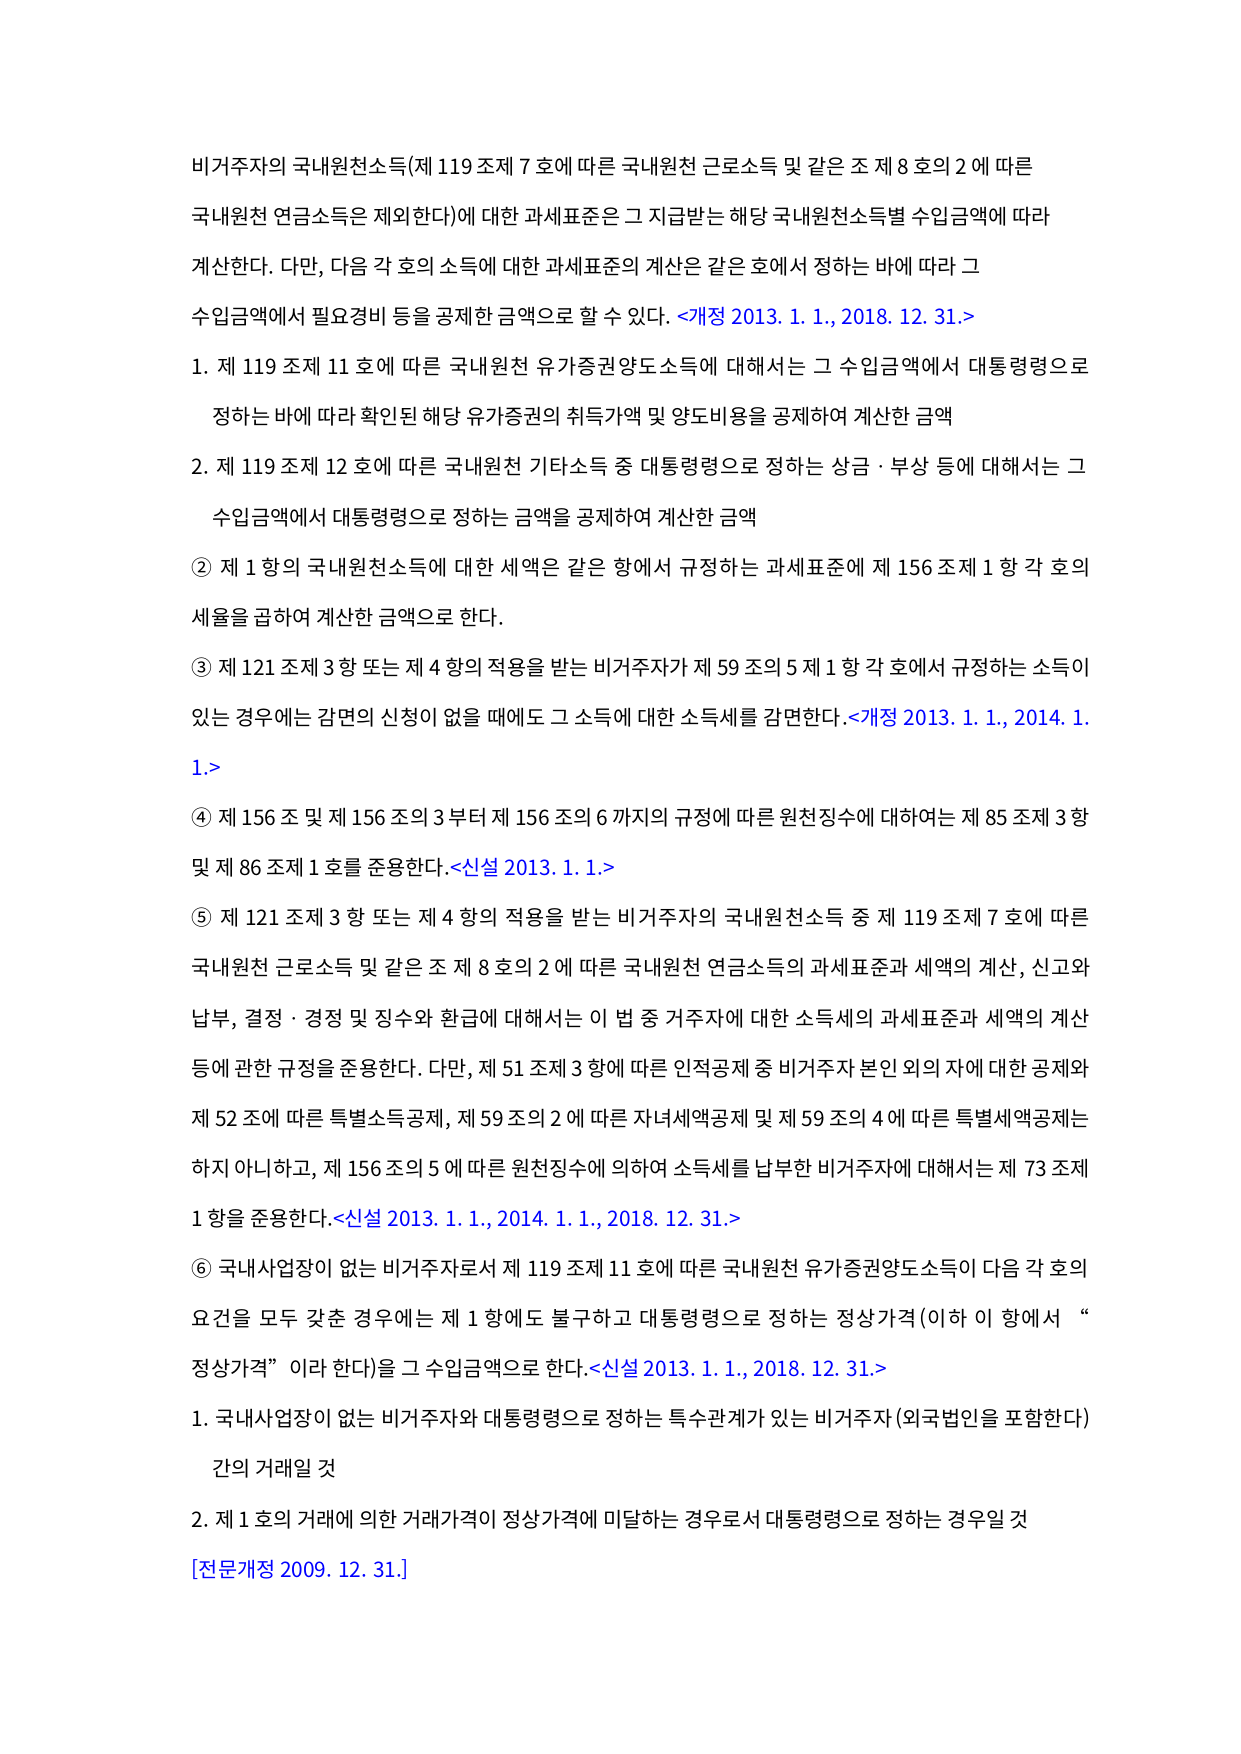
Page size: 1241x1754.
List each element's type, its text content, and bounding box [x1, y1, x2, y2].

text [167, 150, 1090, 331]
text 2. 제119조제12호에 따른 국내원천 기타소득 중 대통령령으로 정하는 상금ㆍ부상 등에 대해서는 그 수입금액에서 대통령령으로 정하는 금액을 공제하여 계산한 금액 [192, 451, 1090, 531]
text ② 제1항의 국내원천소득에 대한 세액은 같은 항에서 규정하는 과세표준에 제156조제1항 각 호의 세율을 곱하여 계산한 금액으로 한다. [192, 551, 1090, 631]
text ③ 제121조제3항 또는 제4항의 적용을 받는 비거주자가 제59조의5제1항 각 호에서 규정하는 소득이 있는 경우에는 감면의 신청이 없을 때에도 그 소득에 대한 소득세를 감면한다.<개정 2013. 1. 1., 2014. 1. 1.> [192, 651, 1090, 781]
text 1. 제119조제11호에 따른 국내원천 유가증권양도소득에 대해서는 그 수입금액에서 대통령령으로 정하는 바에 따라 확인된 해당 유가증권의 취득가액 및 양도비용을 공제하여 계산한 금액 [192, 350, 1090, 431]
text ④ 제156조 및 제156조의3부터 제156조의6까지의 규정에 따른 원천징수에 대하여는 제85조제3항 및 제86조제1호를 준용한다.<신설 2013. 1. 1.> [192, 801, 1090, 882]
text [전문개정 2009. 12. 31.] [192, 1553, 1090, 1583]
text 1. 국내사업장이 없는 비거주자와 대통령령으로 정하는 특수관계가 있는 비거주자(외국법인을 포함한다) 간의 거래일 것 [192, 1403, 1090, 1483]
text 2. 제1호의 거래에 의한 거래가격이 정상가격에 미달하는 경우로서 대통령령으로 정하는 경우일 것 [192, 1503, 1090, 1533]
text ⑤ 제121조제3항 또는 제4항의 적용을 받는 비거주자의 국내원천소득 중 제119조제7호에 따른 국내원천 근로소득 및 같은 조 제8호의2에 따른 국내원천 연금소득의 과세표준과 세액의 계산, 신고와 납부, 결정ㆍ경정 및 징수와 환급에 대해서는 이 법 중 거주자에 대한 소득세의 과세표준과 세액의 계산 등에 관한 규정을 준용한다. 다만, 제51조제3항에 따른 인적공제 중 비거주자 본인 외의 자에 대한 공제와 제52조에 따른 특별소득공제, 제59조의2에 따른 자녀세액공제 및 제59조의4에 따른 특별세액공제는 하지 아니하고, 제156조의5에 따른 원천징수에 의하여 소득세를 납부한 비거주자에 대해서는 제73조제1항을 준용한다.<신설 2013. 1. 1., 2014. 1. 1., 2018. 12. 31.> [192, 902, 1090, 1232]
text ⑥ 국내사업장이 없는 비거주자로서 제119조제11호에 따른 국내원천 유가증권양도소득이 다음 각 호의 요건을 모두 갖춘 경우에는 제1항에도 불구하고 대통령령으로 정하는 정상가격(이하 이 항에서 “정상가격”이라 한다)을 그 수입금액으로 한다.<신설 2013. 1. 1., 2018. 12. 31.> [192, 1252, 1090, 1383]
